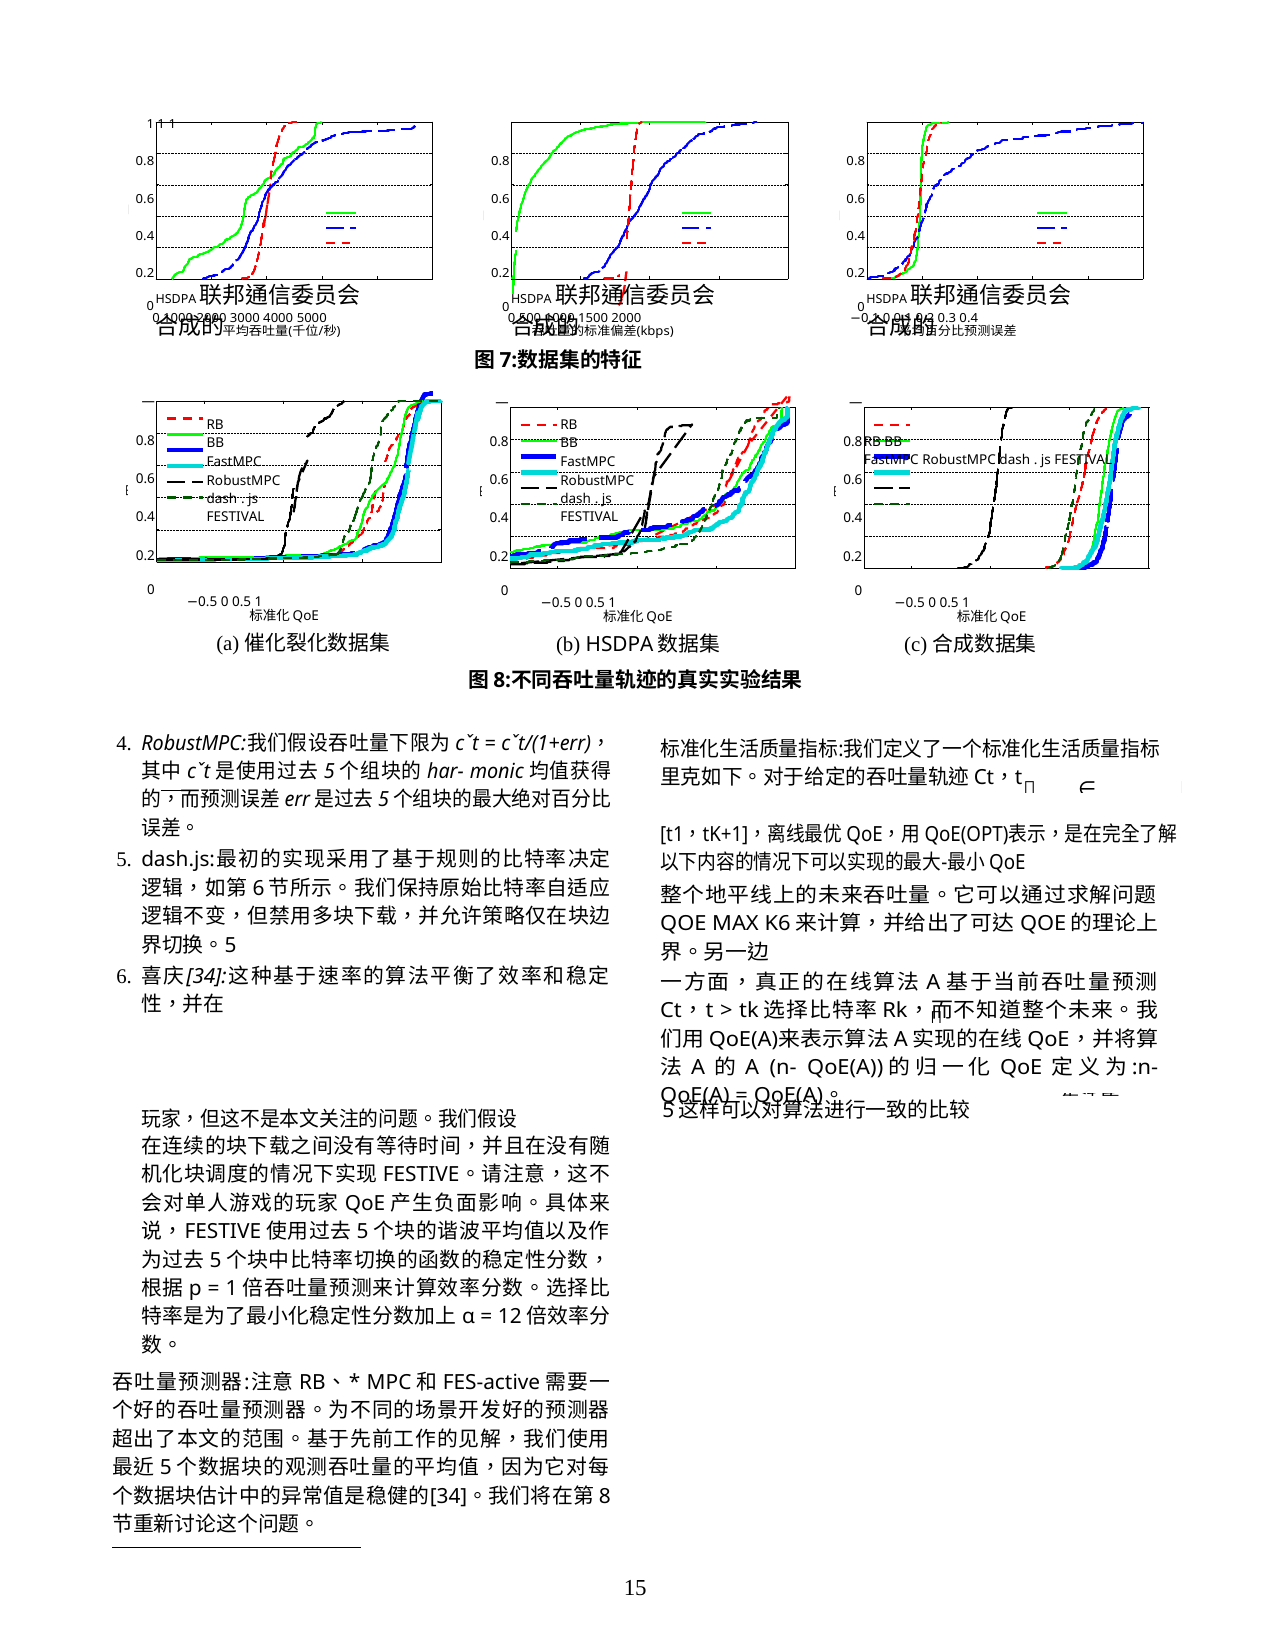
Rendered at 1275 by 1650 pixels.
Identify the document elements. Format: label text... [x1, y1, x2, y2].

text 0.2 [489, 547, 512, 565]
text 在连续的块下载之间没有等待时间，并且在没有随机化块调度的情况下实现FESTIVE。请注意，这不会对单人游戏的玩家QoE产生负面影响。具体来说，FESTIVE使用过去5个块的谐波平均值以及作为过去5个块中比特率切换的函数的稳定性分数，根据p = 1倍吞吐量预测来计算效率分数。选择比特率是为了最小化稳定性分数加上α = 12倍效率分数。 [141, 1131, 610, 1358]
text 0.8 [807, 432, 862, 450]
text 0.8 [454, 432, 508, 450]
text RB BB [560, 415, 581, 452]
text 一 [807, 394, 862, 412]
text 0.6 [491, 190, 513, 207]
text 标准化QoE [249, 609, 449, 623]
text 玩家，但这不是本文关注的问题。我们假设 [141, 1109, 614, 1131]
text 0.2 [135, 264, 158, 281]
text 0.2 [843, 547, 1198, 565]
list dash.js:最初的实现采用了基于规则的比特率决定逻辑，如第6节所示。我们保持原始比特率自适应逻辑不变，但禁用多块下载，并允许策略仅在块边界切换。5 [116, 844, 611, 958]
text 一 [454, 394, 508, 412]
text 0.4 [135, 227, 158, 244]
text 1 1 1 [146, 115, 1198, 132]
text 0.2 [136, 546, 159, 564]
text 0.8 [100, 431, 155, 449]
text 0.6 [807, 470, 862, 488]
text 0.2 [491, 264, 513, 281]
text 0.6 [454, 470, 508, 488]
list 催化裂化数据集 [216, 628, 449, 656]
text 0.4 [846, 227, 1198, 244]
text 一 [100, 393, 155, 412]
text 0.4 [100, 507, 155, 525]
text 0.2 [846, 264, 1198, 281]
text 标准化生活质量指标:我们定义了一个标准化生活质量指标 [660, 739, 1198, 761]
text 平均吞吐量(千位/秒) [222, 324, 447, 338]
list 合成数据集 [904, 629, 1198, 657]
text 0.4 [491, 227, 513, 244]
text 平均百分比预测误差 [898, 325, 1198, 338]
text RB BB [206, 415, 227, 452]
list 喜庆[34]:这种基于速率的算法平衡了效率和稳定性，并在 [116, 961, 611, 1018]
subtitle 图7:数据集的特征 [474, 346, 803, 374]
text 一方面，真正的在线算法A基于当前吞吐量预测Ct，t > tk选择比特率Rk，而不知道整个未来。我们用QoE(A)来表示算法A实现的在线QoE，并将算法A的A (n- QoE(A))的归一化QoE定义为:n-QoE(A) = QoE(A)。 [660, 967, 1158, 1109]
text 0.8 [846, 152, 1198, 169]
text 0.4 [807, 508, 862, 526]
text 0.4 [454, 508, 508, 526]
text 标准化QoE [603, 610, 803, 624]
text 0.6 [846, 190, 1198, 207]
text 整个地平线上的未来吞吐量。它可以通过求解问题QOE MAX K6来计算，并给出了可达QOE的理论上界。另一边 [660, 880, 1158, 965]
text 吞吐量预测器:注意RB、* MPC和FES-active需要一个好的吞吐量预测器。为不同的场景开发好的预测器超出了本文的范围。基于先前工作的见解，我们使用最近5个数据块的观测吞吐量的平均值，因为它对每个数据块估计中的异常值是稳健的[34]。我们将在第8节重新讨论这个问题。 [112, 1367, 610, 1538]
text 5这样可以对算法进行一致的比较 [662, 1109, 1198, 1132]
list RobustMPC:我们假设吞吐量下限为cˇt = cˇt/(1+err)，其中cˇt是使用过去5个组块的har- monic均值获得的，而预测误差err是过去5个组块的最大绝对百分比误差。 [116, 728, 611, 841]
text 0.6 [135, 190, 158, 207]
text 吞吐量的标准偏差(kbps) [531, 325, 803, 338]
text FastMPC RobustMPC dash . js FESTIVAL [560, 452, 635, 526]
subtitle 图8:不同吞吐量轨迹的真实实验结果 [190, 665, 1081, 693]
list HSDPA数据集 [556, 629, 803, 657]
text 0.6 [100, 469, 155, 487]
text 0.8 [491, 152, 513, 169]
text FastMPC RobustMPC dash . js FESTIVAL [206, 452, 281, 526]
text 里克如下。对于给定的吞吐量轨迹Ct，t [t1，tK+1]，离线最优QoE，用QoE(OPT)表示，是在完全了解以下内容的情况下可以实现的最大-最小QoE [660, 762, 1187, 876]
text 0.8 [135, 152, 158, 169]
text 标准化QoE [957, 610, 1198, 624]
